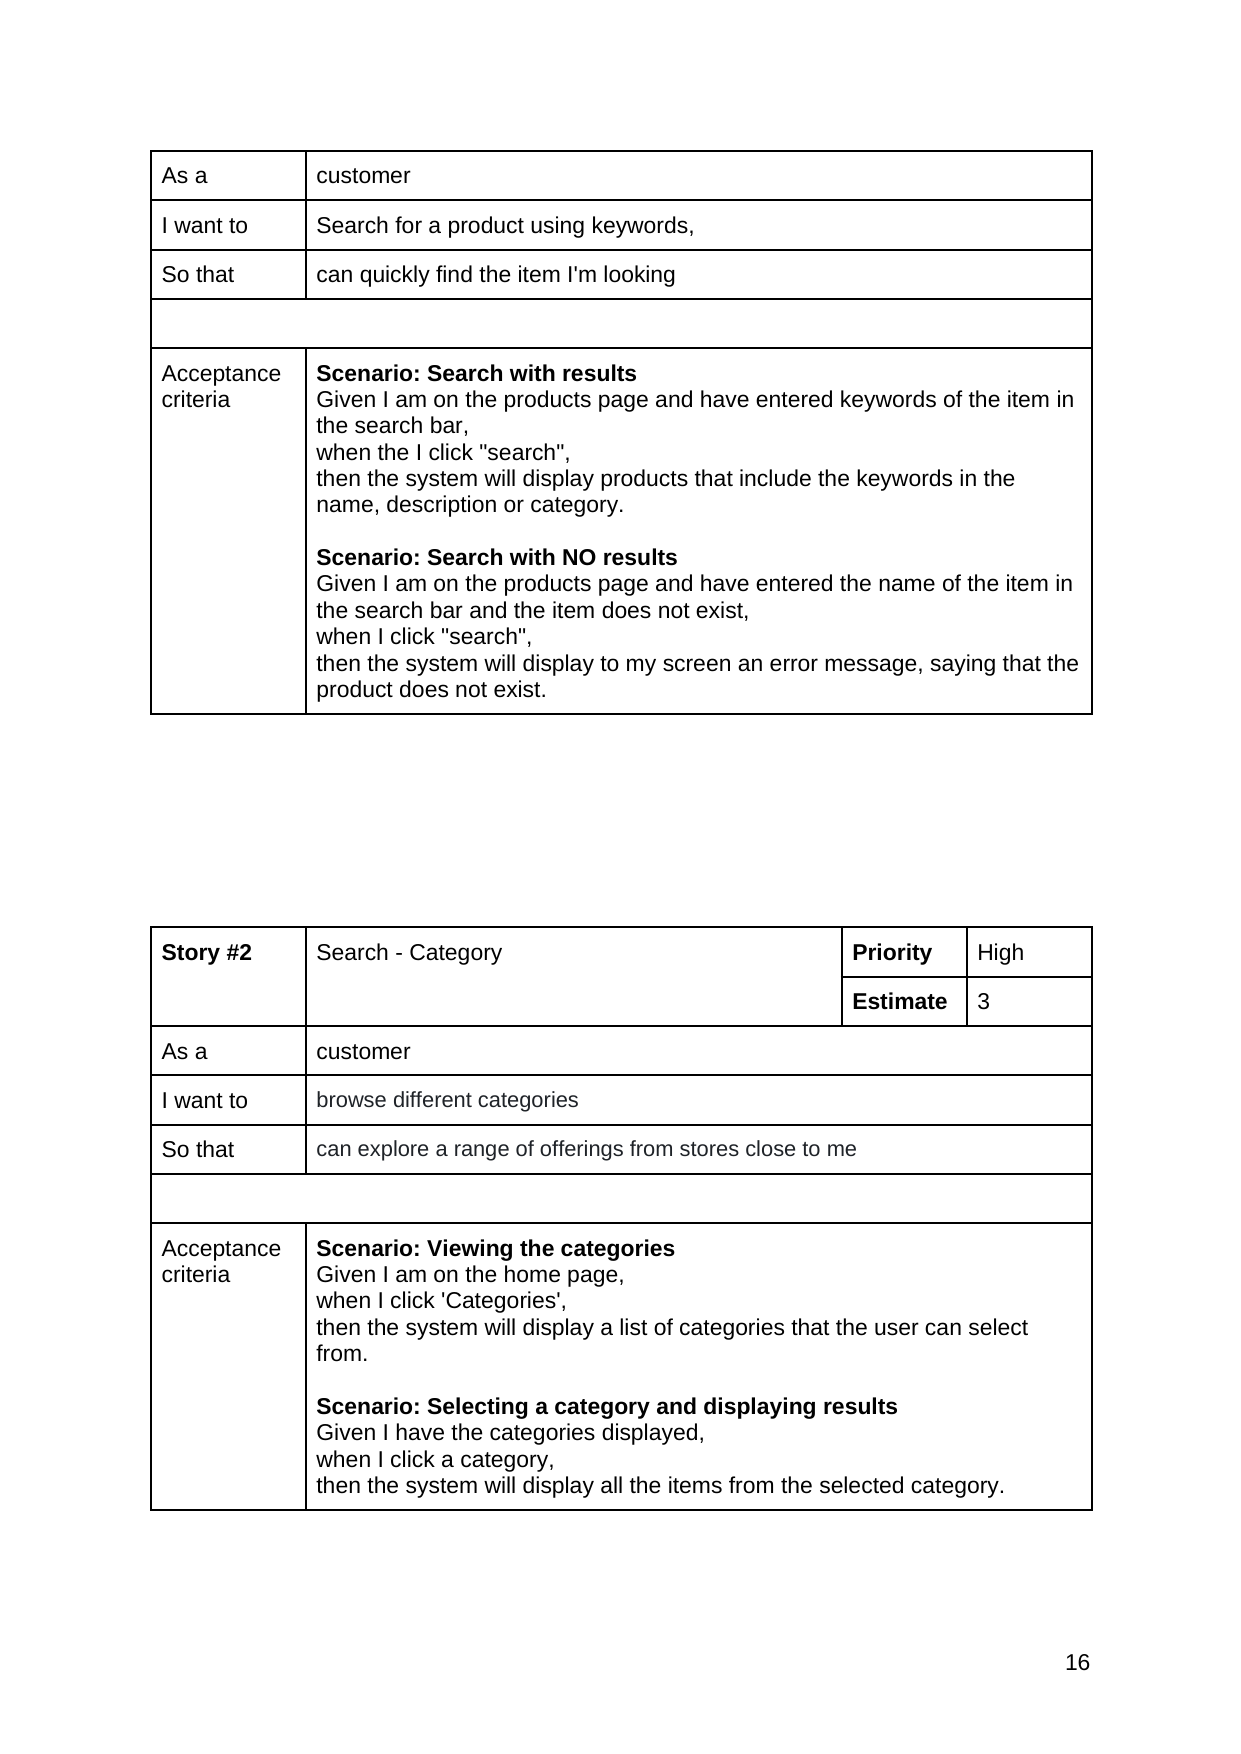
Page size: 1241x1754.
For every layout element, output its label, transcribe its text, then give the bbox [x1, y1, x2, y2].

table_cell [152, 300, 1091, 347]
table_header Search - Category [307, 928, 841, 1025]
table_cell Acceptance criteria [152, 1224, 305, 1509]
table_cell I want to [152, 201, 305, 248]
table_cell Acceptance criteria [152, 349, 305, 713]
table_cell Scenario: Viewing the categories Given I am on the home page, when I click 'Categories', then the system will display a list of categories that the user can select from. Scenario: Selecting a category and displaying results Given I have the categories displayed, when I click a category, then the system will display all the items from the selected category. [307, 1224, 1091, 1509]
table_cell Scenario: Search with results Given I am on the products page and have entered keywords of the item in the search bar, when the I click "search", then the system will display products that include the keywords in the name, description or category. Scenario: Search with NO results Given I am on the products page and have entered the name of the item in the search bar and the item does not exist, when I click "search", then the system will display to my screen an error message, saying that the product does not exist. [307, 349, 1091, 713]
table_cell [152, 1175, 1091, 1222]
table_header Priority [843, 928, 966, 976]
table_cell customer [307, 152, 1091, 199]
table_header High [968, 928, 1091, 976]
table_cell I want to [152, 1076, 305, 1124]
table_cell customer [307, 1027, 1091, 1074]
table_cell 3 [968, 978, 1091, 1025]
table_cell Estimate [843, 978, 966, 1025]
table_cell can quickly find the item I'm looking [307, 251, 1091, 298]
table_cell So that [152, 1126, 305, 1173]
table_cell Search for a product using keywords, [307, 201, 1091, 248]
table_cell So that [152, 251, 305, 298]
table_header Story #2 [152, 928, 305, 1025]
table_cell As a [152, 1027, 305, 1074]
table_cell As a [152, 152, 305, 199]
table_cell browse different categories [307, 1076, 1091, 1124]
table_cell can explore a range of offerings from stores close to me [307, 1126, 1091, 1173]
